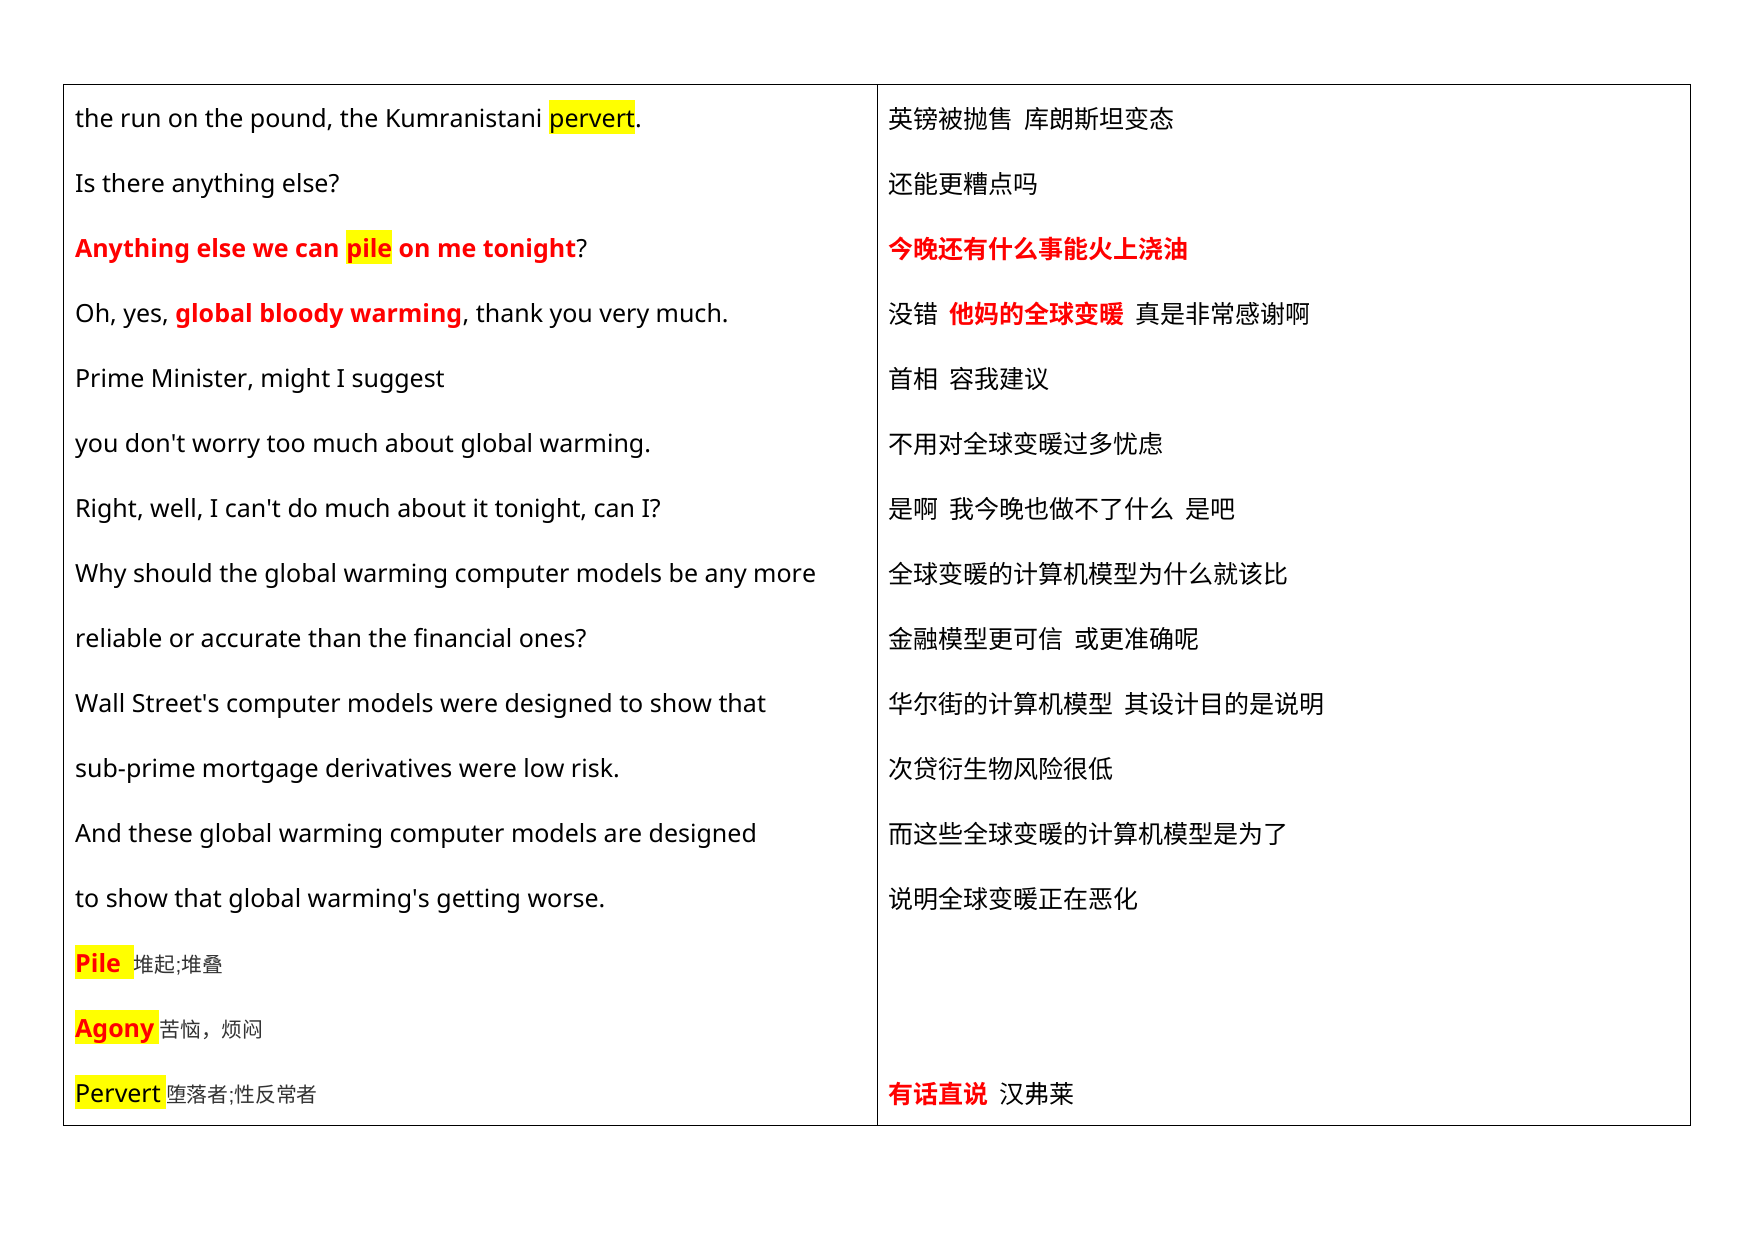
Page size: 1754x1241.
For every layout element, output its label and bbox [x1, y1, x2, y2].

table_header [878, 85, 1690, 1125]
table_header [64, 85, 877, 1125]
